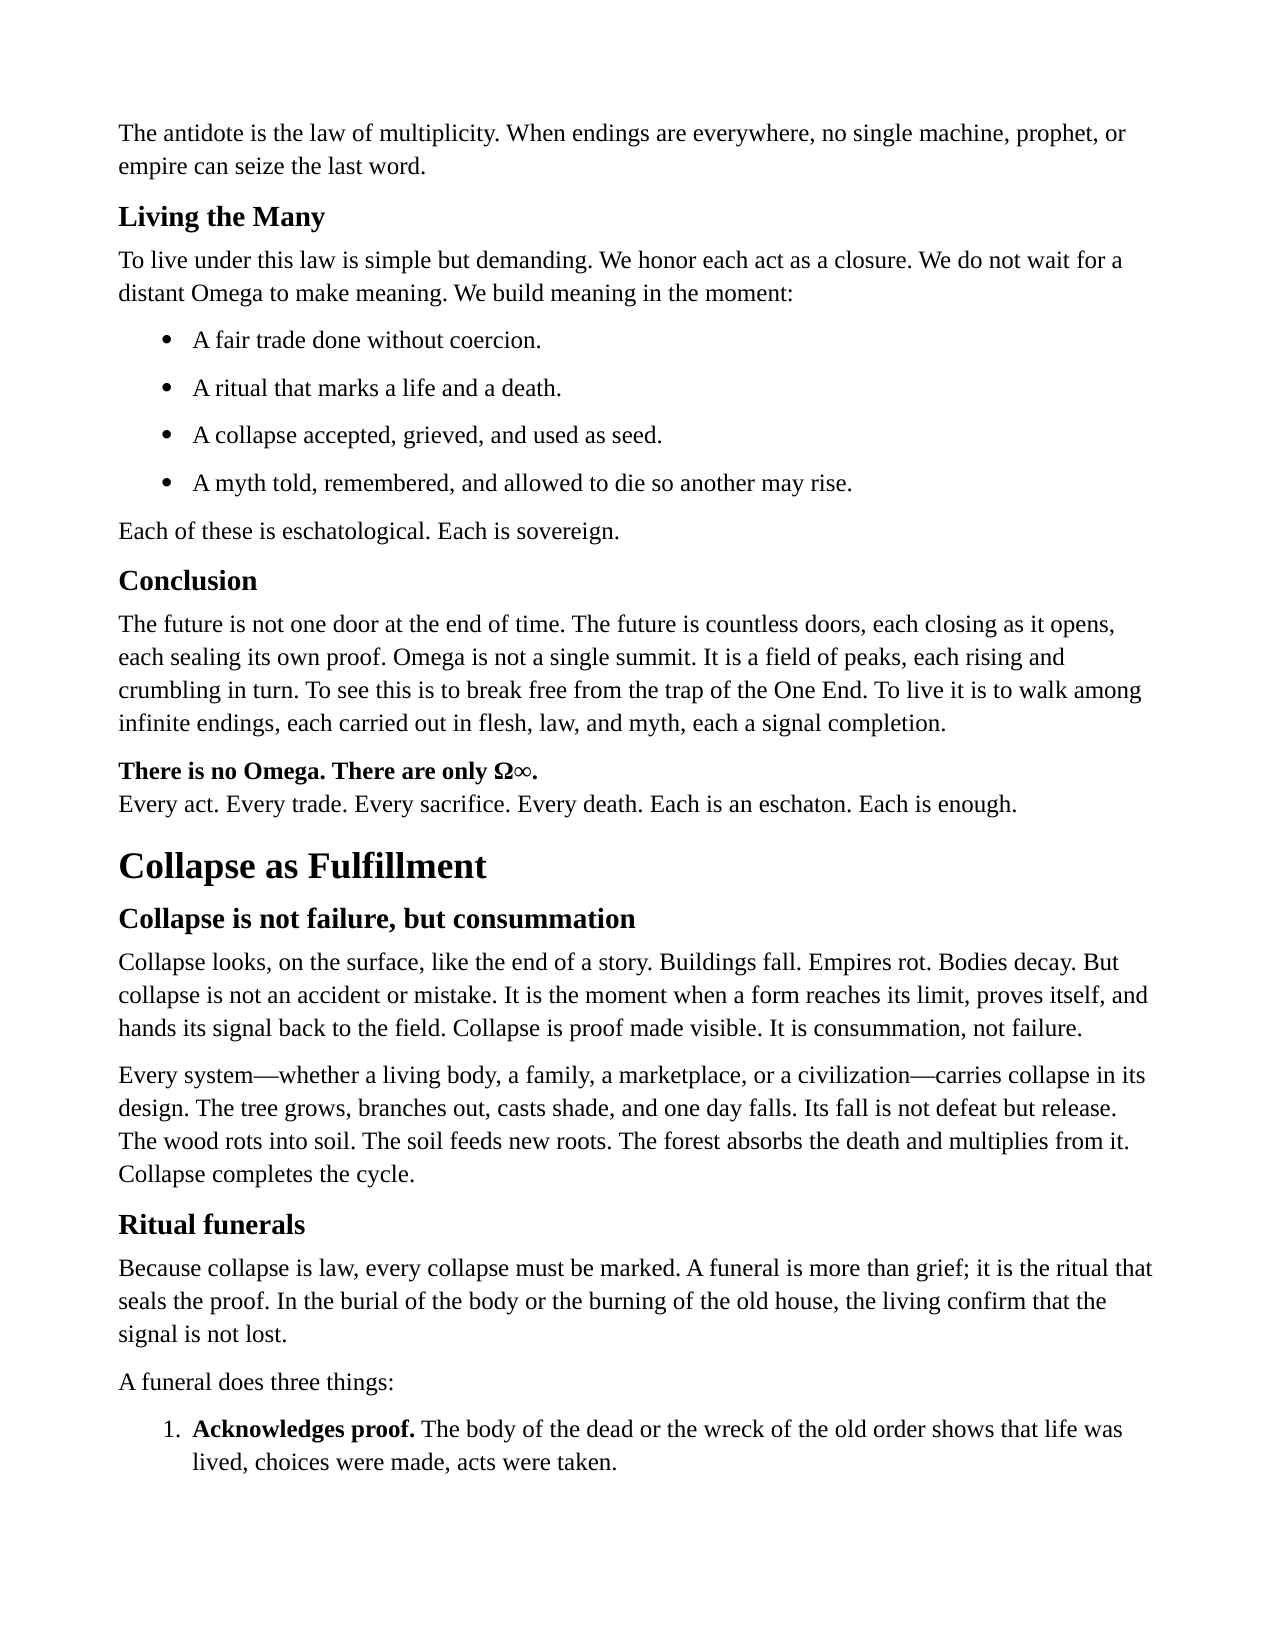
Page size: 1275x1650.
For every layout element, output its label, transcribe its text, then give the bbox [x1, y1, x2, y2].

text Every system—whether a living body, a family, a marketplace, or a civilization—carries collapse in its design. The tree grows, branches out, casts shade, and one day falls. Its fall is not defeat but release. The wood rots into soil. The soil feeds new roots. The forest absorbs the death and multiplies from it. Collapse completes the cycle. [118, 1060, 1157, 1188]
subtitle Collapse is not failure, but consummation [118, 901, 1157, 934]
subtitle Collapse as Fulfillment [118, 843, 1157, 886]
list A myth told, remembered, and allowed to die so another may rise. [162, 468, 1157, 497]
text A funeral does three things: [118, 1367, 1157, 1396]
list A ritual that marks a life and a death. [162, 373, 1157, 402]
list Acknowledges proof. The body of the dead or the wreck of the old order shows that life was lived, choices were made, acts were taken. [162, 1414, 1157, 1476]
list A collapse accepted, grieved, and used as seed. [162, 421, 1157, 449]
text Because collapse is law, every collapse must be marked. A funeral is more than grief; it is the ritual that seals the proof. In the burial of the body or the burning of the old house, the living confirm that the signal is not lost. [118, 1253, 1157, 1348]
text Collapse looks, on the surface, like the end of a story. Buildings fall. Empires rot. Bodies decay. But collapse is not an accident or mistake. It is the moment when a form reaches its limit, proves itself, and hands its signal back to the field. Collapse is proof made visible. It is consummation, not failure. [118, 947, 1157, 1042]
text There is no Omega. There are only Ω∞. Every act. Every trade. Every sacrifice. Every death. Each is an eschaton. Each is enough. [118, 756, 1157, 818]
subtitle Conclusion [118, 563, 1157, 597]
subtitle Ritual funerals [118, 1207, 1157, 1241]
subtitle Living the Many [118, 199, 1157, 232]
text The future is not one door at the end of time. The future is countless doors, each closing as it opens, each sealing its own proof. Omega is not a single summit. It is a field of peaks, each rising and crumbling in turn. To see this is to break free from the trap of the One End. To live it is to walk among infinite endings, each carried out in flesh, law, and myth, each a signal completion. [118, 609, 1157, 737]
text The antidote is the law of multiplicity. When endings are everywhere, no single machine, prophet, or empire can seize the last word. [118, 118, 1157, 180]
text To live under this law is simple but demanding. We honor each act as a closure. We do not wait for a distant Omega to make meaning. We build meaning in the moment: [118, 245, 1157, 307]
list A fair trade done without coercion. [162, 325, 1157, 354]
text Each of these is eschatological. Each is sovereign. [118, 516, 1157, 544]
